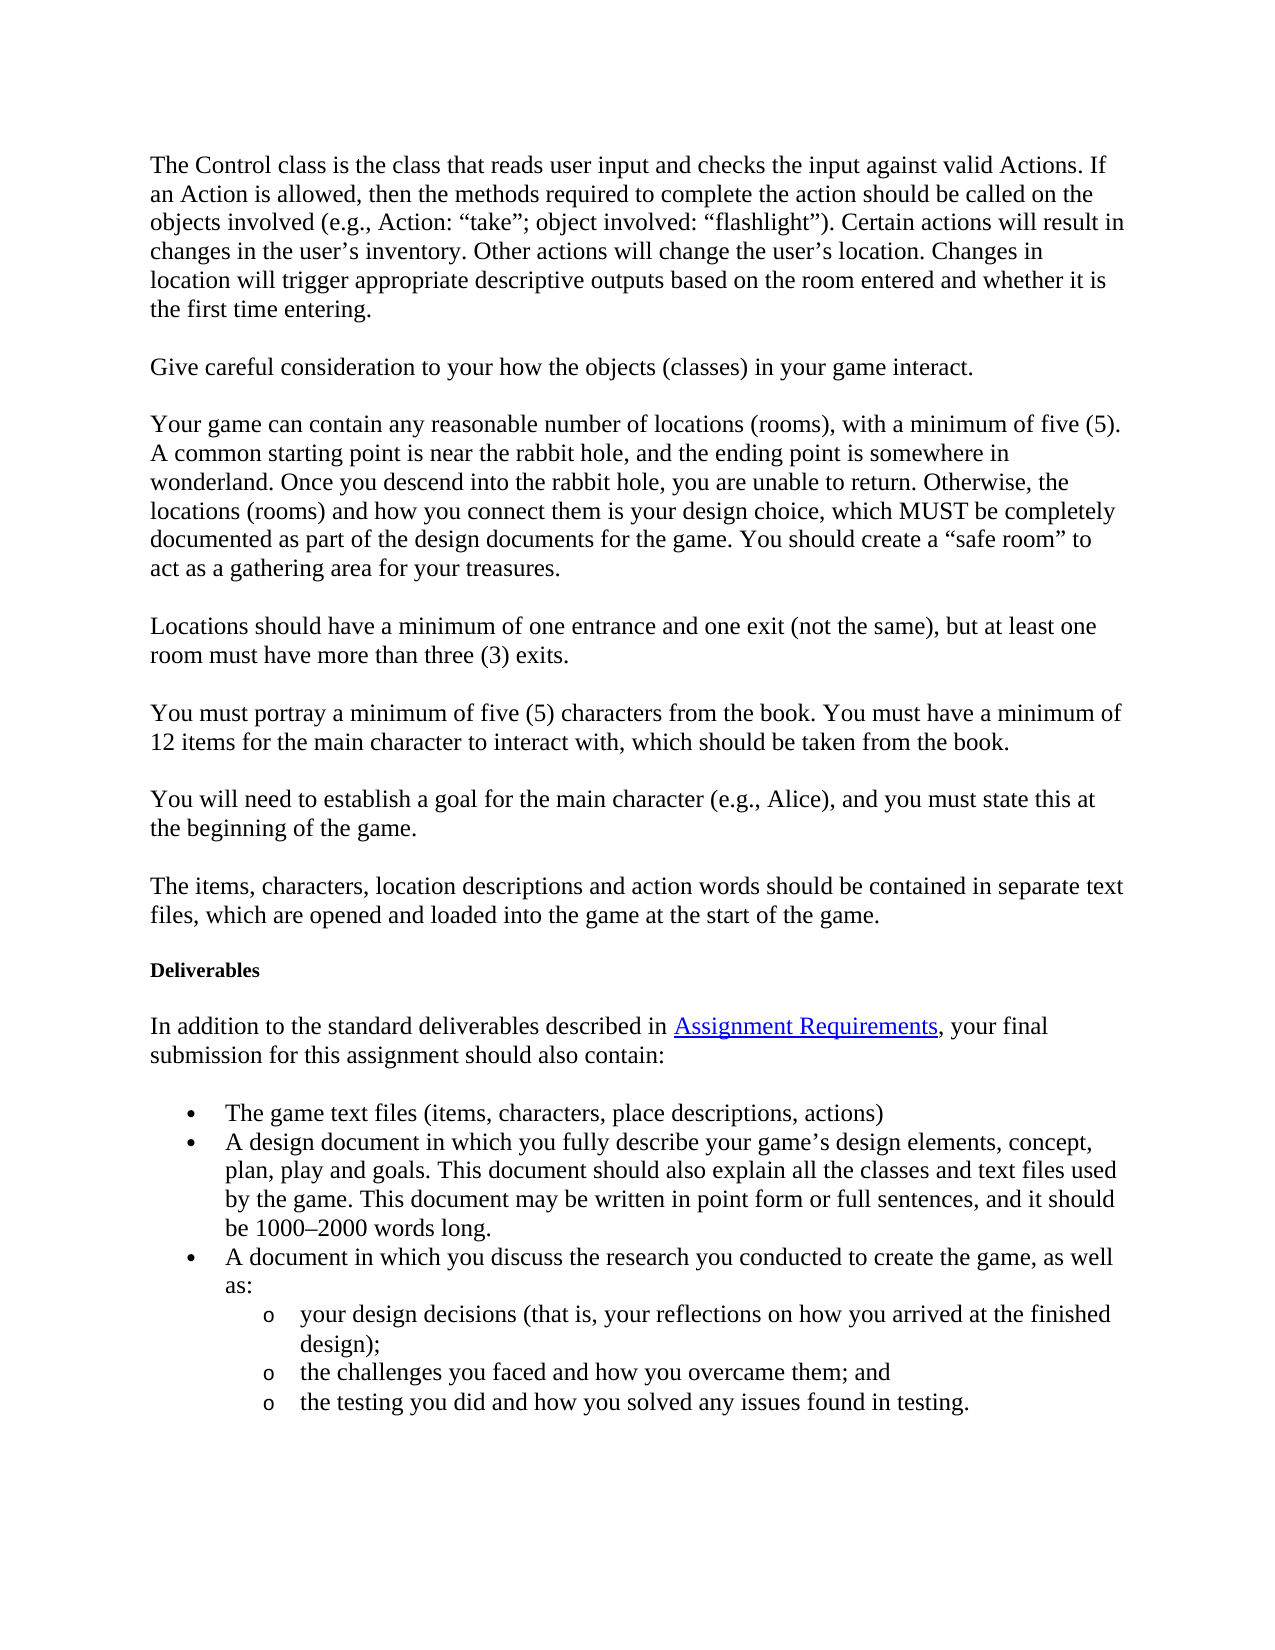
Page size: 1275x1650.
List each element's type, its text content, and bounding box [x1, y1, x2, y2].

text You must portray a minimum of five (5) characters from the book. You must have a minimum of 12 items for the main character to interact with, which should be taken from the book. [150, 698, 1125, 755]
list the testing you did and how you solved any issues found in testing. [262, 1387, 1125, 1417]
list A document in which you discuss the research you conducted to create the game, as well as: [187, 1242, 1125, 1299]
list the challenges you faced and how you overcame them; and [262, 1357, 1125, 1387]
list your design decisions (that is, your reflections on how you arrived at the finished design); [262, 1299, 1125, 1357]
text In addition to the standard deliverables described in Assignment Requirements, your final submission for this assignment should also contain: [150, 1011, 1125, 1069]
text Locations should have a minimum of one entrance and one exit (not the same), but at least one room must have more than three (3) exits. [150, 611, 1125, 669]
list The game text files (items, characters, place descriptions, actions) [187, 1098, 1125, 1127]
text The Control class is the class that reads user input and checks the input against valid Actions. If an Action is allowed, then the methods required to complete the action should be called on the objects involved (e.g., Action: “take”; object involved: “flashlight”). Certain actions will result in changes in the user’s inventory. Other actions will change the user’s location. Changes in location will trigger appropriate descriptive outputs based on the room entered and whether it is the first time entering. [150, 150, 1125, 322]
text You will need to establish a goal for the main character (e.g., Alice), and you must state this at the beginning of the game. [150, 784, 1125, 842]
text The items, characters, location descriptions and action words should be contained in separate text files, which are opened and loaded into the game at the start of the game. [150, 871, 1125, 929]
text Deliverables [150, 958, 1125, 982]
text Give careful consideration to your how the objects (classes) in your game interact. [150, 352, 1125, 380]
text Your game can contain any reasonable number of locations (rooms), with a minimum of five (5). A common starting point is near the rabbit hole, and the ending point is somewhere in wonderland. Once you descend into the rabbit hole, you are unable to return. Otherwise, the locations (rooms) and how you connect them is your design choice, which MUST be completely documented as part of the design documents for the game. You should create a “safe room” to act as a gathering area for your treasures. [150, 409, 1125, 582]
list A design document in which you fully describe your game’s design elements, concept, plan, play and goals. This document should also explain all the classes and text files used by the game. This document may be written in point form or full sentences, and it should be 1000–2000 words long. [187, 1127, 1125, 1242]
